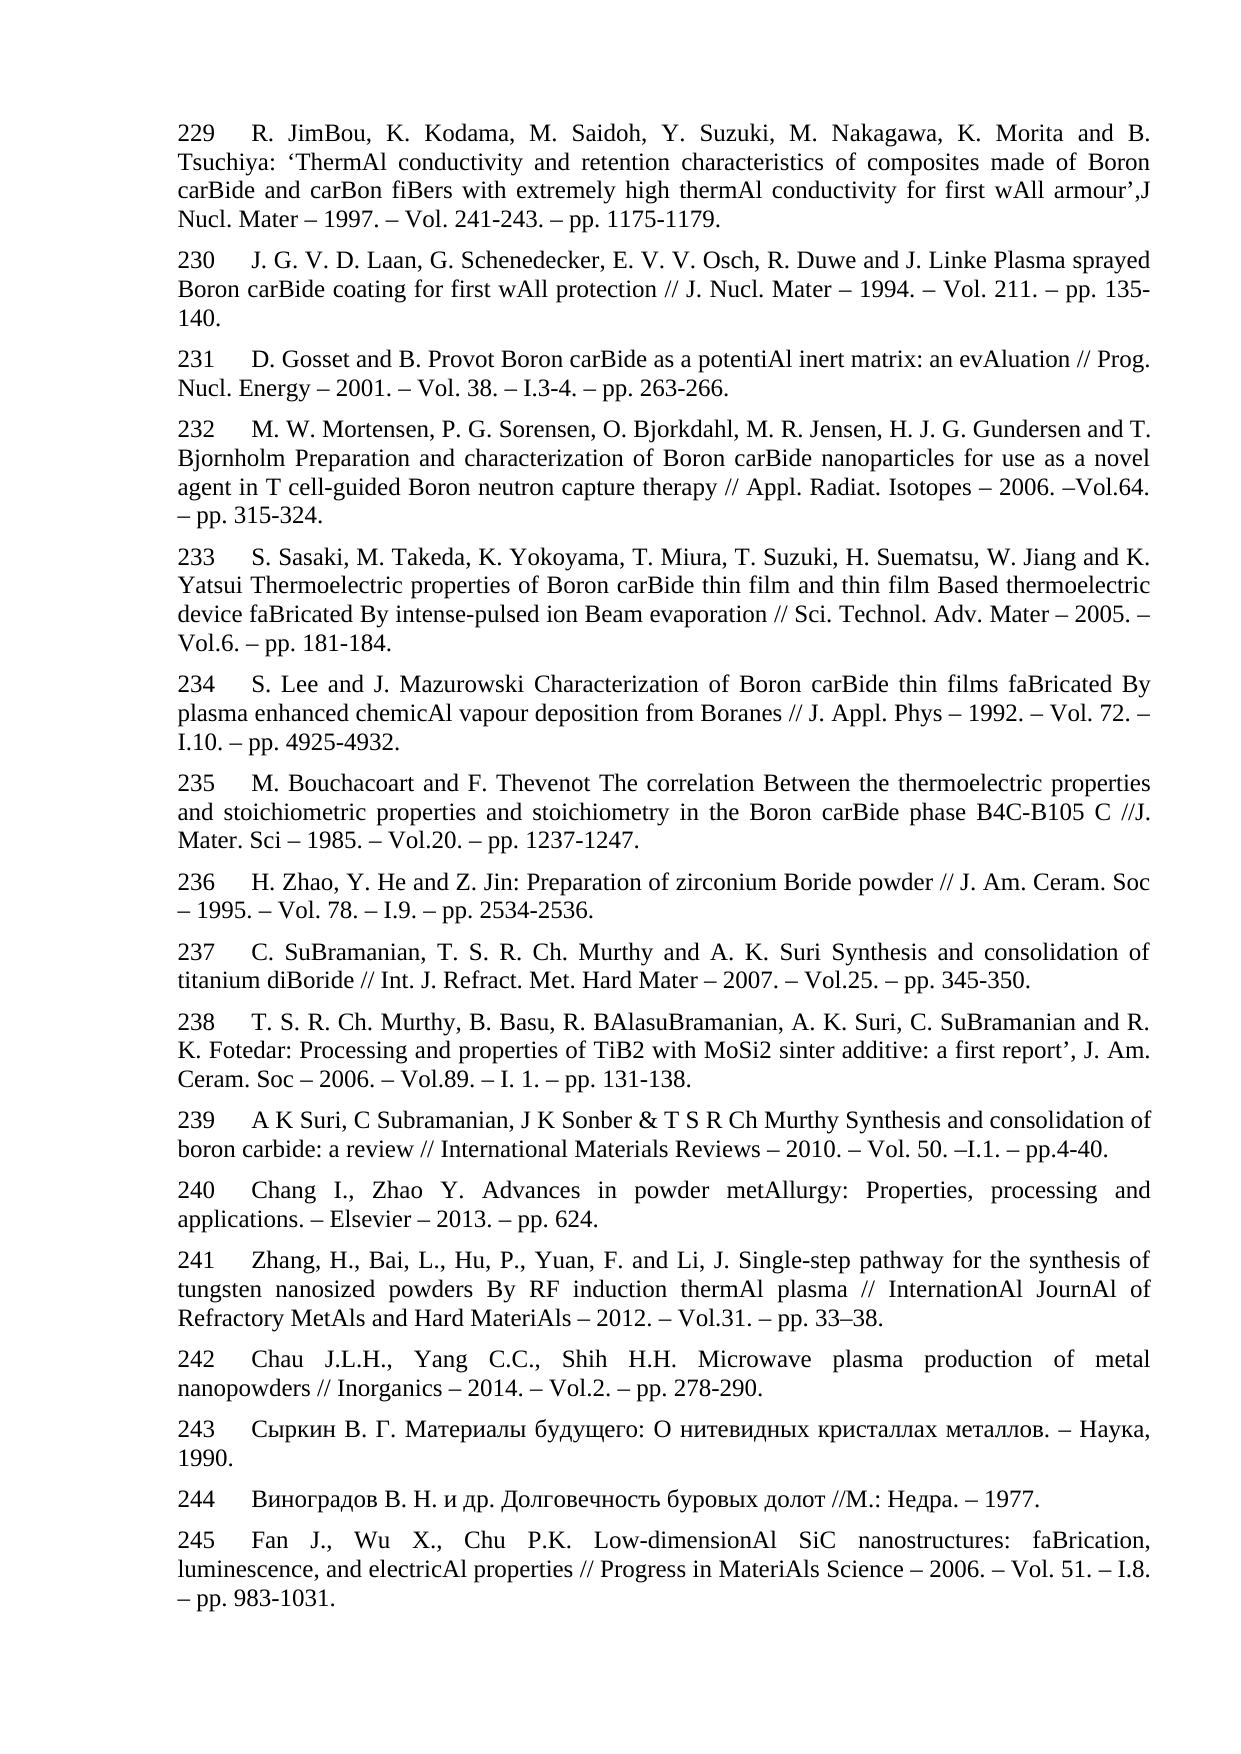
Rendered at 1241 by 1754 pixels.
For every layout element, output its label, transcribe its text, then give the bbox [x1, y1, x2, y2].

text 243 Сыркин В. Г. Материалы будущего: О нитевидных кристаллах металлов. – Наука, 1990. [177, 1414, 1152, 1472]
text 235 M. Bouchacoart and F. Thevenot The correlation Between the thermoelectric properties and stoichiometric properties and stoichiometry in the Boron carBide phase B4C-B105 C //J. Mater. Sci – 1985. – Vol.20. – pp. 1237-1247. [177, 768, 1152, 854]
text 230 J. G. V. D. Laan, G. Schenedecker, E. V. V. Osch, R. Duwe and J. Linke Plasma sprayed Boron carBide coating for first wAll protection // J. Nucl. Mater – 1994. – Vol. 211. – pp. 135-140. [177, 246, 1152, 332]
text 229 R. JimBou, K. Kodama, M. Saidoh, Y. Suzuki, M. Nakagawa, K. Morita and B. Tsuchiya: ‘ThermAl conductivity and retention characteristics of composites made of Boron carBide and carBon fiBers with extremely high thermAl conductivity for first wAll armour’,J Nucl. Mater – 1997. – Vol. 241-243. – pp. 1175-1179. [177, 118, 1152, 233]
text 236 H. Zhao, Y. He and Z. Jin: Preparation of zirconium Boride powder // J. Am. Ceram. Soc – 1995. – Vol. 78. – I.9. – pp. 2534-2536. [177, 867, 1152, 924]
text 239 A K Suri, C Subramanian, J K Sonber & T S R Ch Murthy Synthesis and consolidation of boron carbide: a review // International Materials Reviews – 2010. – Vol. 50. –I.1. – pp.4-40. [177, 1106, 1152, 1163]
text 231 D. Gosset and B. Provot Boron carBide as a potentiAl inert matrix: an evAluation // Prog. Nucl. Energy – 2001. – Vol. 38. – I.3-4. – pp. 263-266. [177, 344, 1152, 402]
text 244 Виноградов В. Н. и др. Долговечность буровых долот //М.: Недра. – 1977. [177, 1484, 1152, 1513]
text 245 Fan J., Wu X., Chu P.K. Low-dimensionAl SiC nanostructures: faBrication, luminescence, and electricAl properties // Progress in MateriAls Science – 2006. – Vol. 51. – I.8. – pp. 983-1031. [177, 1526, 1152, 1612]
text 238 T. S. R. Ch. Murthy, B. Basu, R. BAlasuBramanian, A. K. Suri, C. SuBramanian and R. K. Fotedar: Processing and properties of TiB2 with MoSi2 sinter additive: a first report’, J. Am. Ceram. Soc – 2006. – Vol.89. – I. 1. – pp. 131-138. [177, 1007, 1152, 1093]
text 240 Chang I., Zhao Y. Advances in powder metAllurgy: Properties, processing and applications. – Elsevier – 2013. – pp. 624. [177, 1176, 1152, 1233]
text 232 M. W. Mortensen, P. G. Sorensen, O. Bjorkdahl, M. R. Jensen, H. J. G. Gundersen and T. Bjornholm Preparation and characterization of Boron carBide nanoparticles for use as a novel agent in T cell-guided Boron neutron capture therapy // Appl. Radiat. Isotopes – 2006. –Vol.64. – pp. 315-324. [177, 414, 1152, 529]
text 242 Chau J.L.H., Yang C.C., Shih H.H. Microwave plasma production of metal nanopowders // Inorganics – 2014. – Vol.2. – pp. 278-290. [177, 1344, 1152, 1402]
text 234 S. Lee and J. Mazurowski Characterization of Boron carBide thin films faBricated By plasma enhanced chemicAl vapour deposition from Boranes // J. Appl. Phys – 1992. – Vol. 72. – I.10. – pp. 4925-4932. [177, 669, 1152, 756]
text 241 Zhang, H., Bai, L., Hu, P., Yuan, F. and Li, J. Single-step pathway for the synthesis of tungsten nanosized powders By RF induction thermAl plasma // InternationAl JournAl of Refractory MetAls and Hard MateriAls – 2012. – Vol.31. – pp. 33–38. [177, 1246, 1152, 1332]
text 237 C. SuBramanian, T. S. R. Ch. Murthy and A. K. Suri Synthesis and consolidation of titanium diBoride // Int. J. Refract. Met. Hard Mater – 2007. – Vol.25. – pp. 345-350. [177, 937, 1152, 994]
text 233 S. Sasaki, M. Takeda, K. Yokoyama, T. Miura, T. Suzuki, H. Suematsu, W. Jiang and K. Yatsui Thermoelectric properties of Boron carBide thin film and thin film Based thermoelectric device faBricated By intense-pulsed ion Beam evaporation // Sci. Technol. Adv. Mater – 2005. – Vol.6. – pp. 181-184. [177, 542, 1152, 657]
